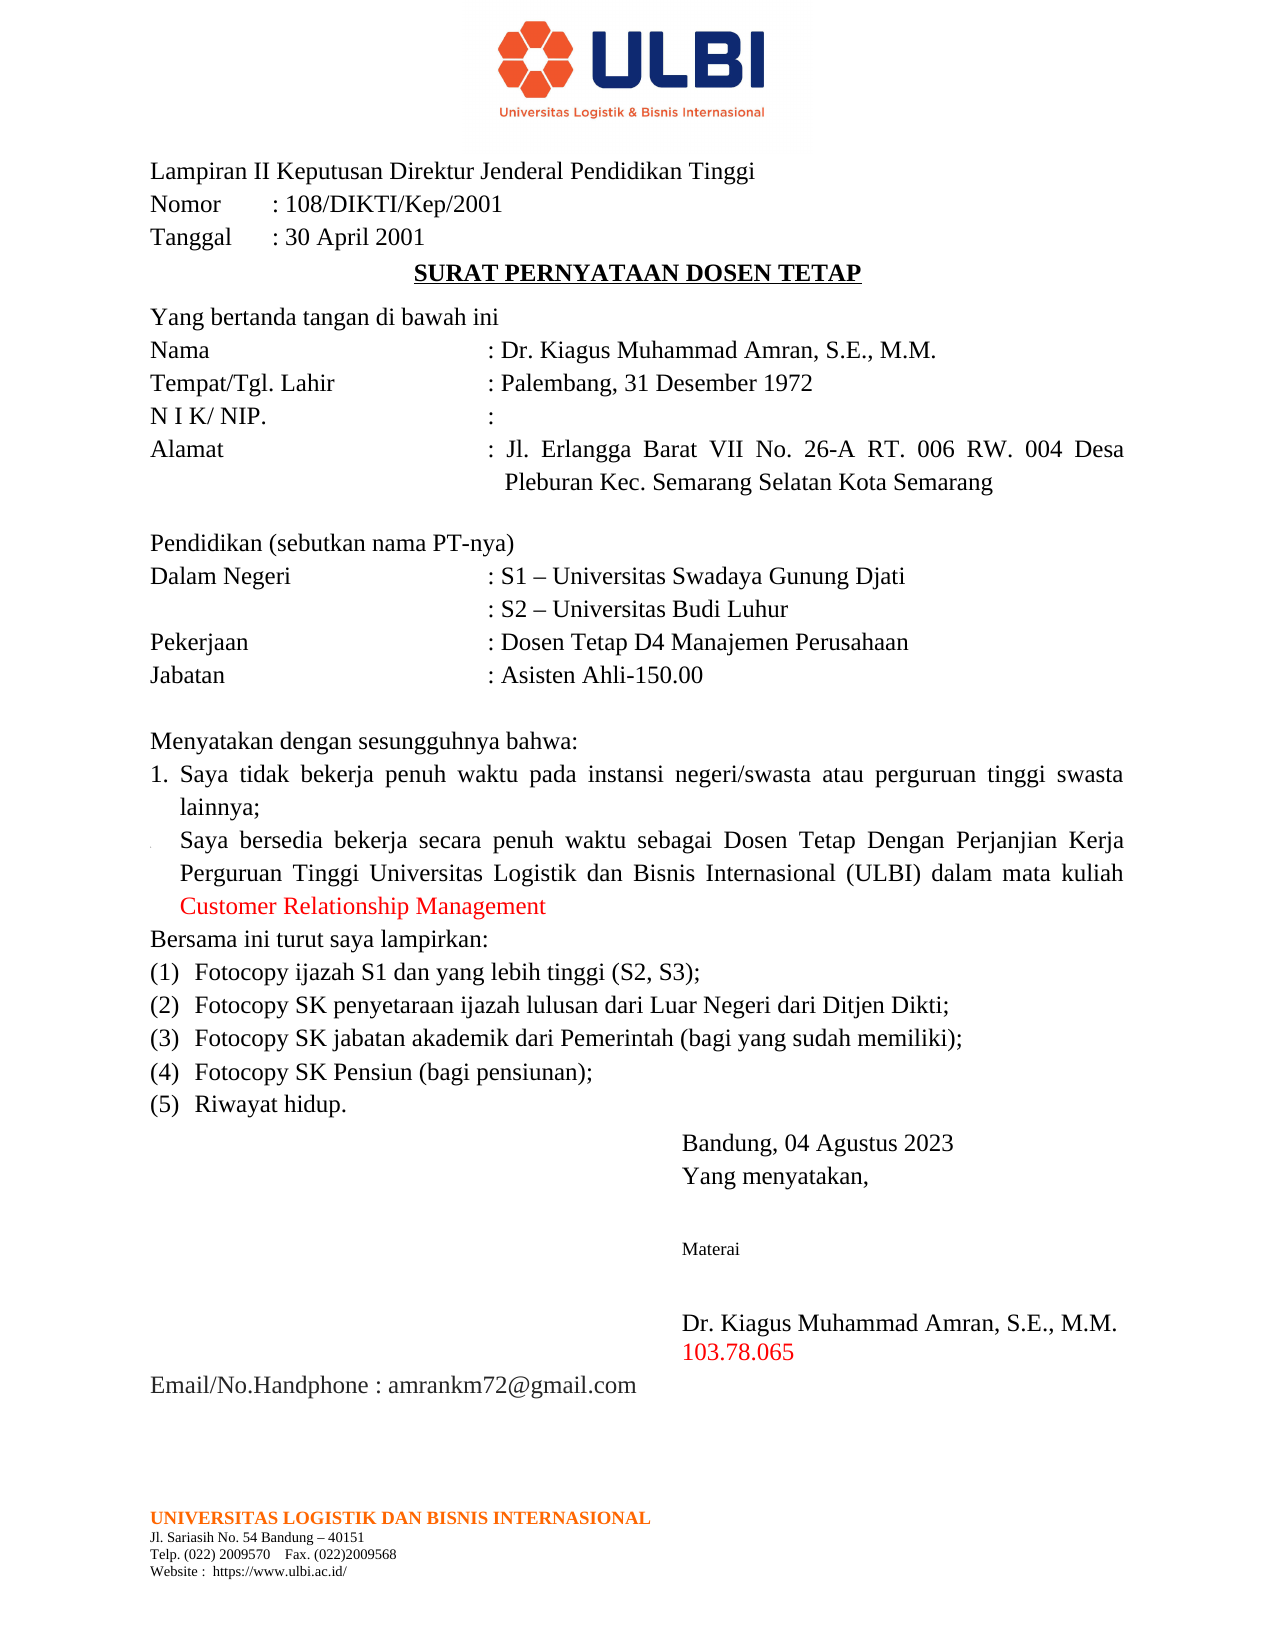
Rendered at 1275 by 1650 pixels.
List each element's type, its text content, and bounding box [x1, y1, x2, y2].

text Tanggal : 30 April 2001 [150, 222, 1125, 251]
list Fotocopy SK Pensiun (bagi pensiunan); [150, 1057, 1125, 1085]
text Dalam Negeri : S1 – Universitas Swadaya Gunung Djati [150, 561, 1125, 590]
text Lampiran II Keputusan Direktur Jenderal Pendidikan Tinggi [150, 156, 1125, 185]
text Yang bertanda tangan di bawah ini [150, 302, 1125, 331]
picture [462, 0, 813, 154]
text Nomor : 108/DIKTI/Kep/2001 [150, 189, 1125, 218]
text Nama : Dr. Kiagus Muhammad Amran, S.E., M.M. [150, 335, 1125, 363]
text Alamat : Jl. Erlangga Barat VII No. 26-A RT. 006 RW. 004 Desa Pleburan Kec. Semarang Selatan Kota Semarang [150, 434, 1125, 496]
list Fotocopy SK jabatan akademik dari Pemerintah (bagi yang sudah memiliki); [150, 1023, 1125, 1052]
text N I K/ NIP. : [150, 401, 1125, 429]
text Jabatan : Asisten Ahli-150.00 [150, 660, 1125, 689]
text Materai [682, 1238, 1125, 1260]
list Fotocopy SK penyetaraan ijazah lulusan dari Luar Negeri dari Ditjen Dikti; [150, 991, 1125, 1019]
text Pekerjaan : Dosen Tetap D4 Manajemen Perusahaan [150, 627, 1125, 656]
text Yang menyatakan, [682, 1161, 1125, 1190]
text Menyatakan dengan sesungguhnya bahwa: [150, 726, 1125, 755]
text SURAT PERNYATAAN DOSEN TETAP [150, 258, 1125, 287]
text Bandung, 04 Agustus 2023 [682, 1128, 1125, 1157]
list Riwayat hidup. [150, 1089, 1125, 1118]
text 103.78.065 [682, 1337, 1124, 1366]
text Tempat/Tgl. Lahir : Palembang, 31 Desember 1972 [150, 368, 1125, 397]
text Dr. Kiagus Muhammad Amran, S.E., M.M. [682, 1308, 1124, 1337]
text : S2 – Universitas Budi Luhur [150, 594, 1125, 623]
list Saya tidak bekerja penuh waktu pada instansi negeri/swasta atau perguruan tinggi swasta lainnya; [150, 759, 1125, 821]
text Bersama ini turut saya lampirkan: [150, 924, 1125, 953]
list Saya bersedia bekerja secara penuh waktu sebagai Dosen Tetap Dengan Perjanjian Kerja Perguruan Tinggi Universitas Logistik dan Bisnis Internasional (ULBI) dalam mata kuliah Customer Relationship Management [150, 825, 1125, 920]
text Email/No.Handphone : amrankm72@gmail.com [150, 1370, 1125, 1399]
list Fotocopy ijazah S1 dan yang lebih tinggi (S2, S3); [150, 957, 1125, 986]
text Pendidikan (sebutkan nama PT-nya) [150, 528, 1125, 557]
